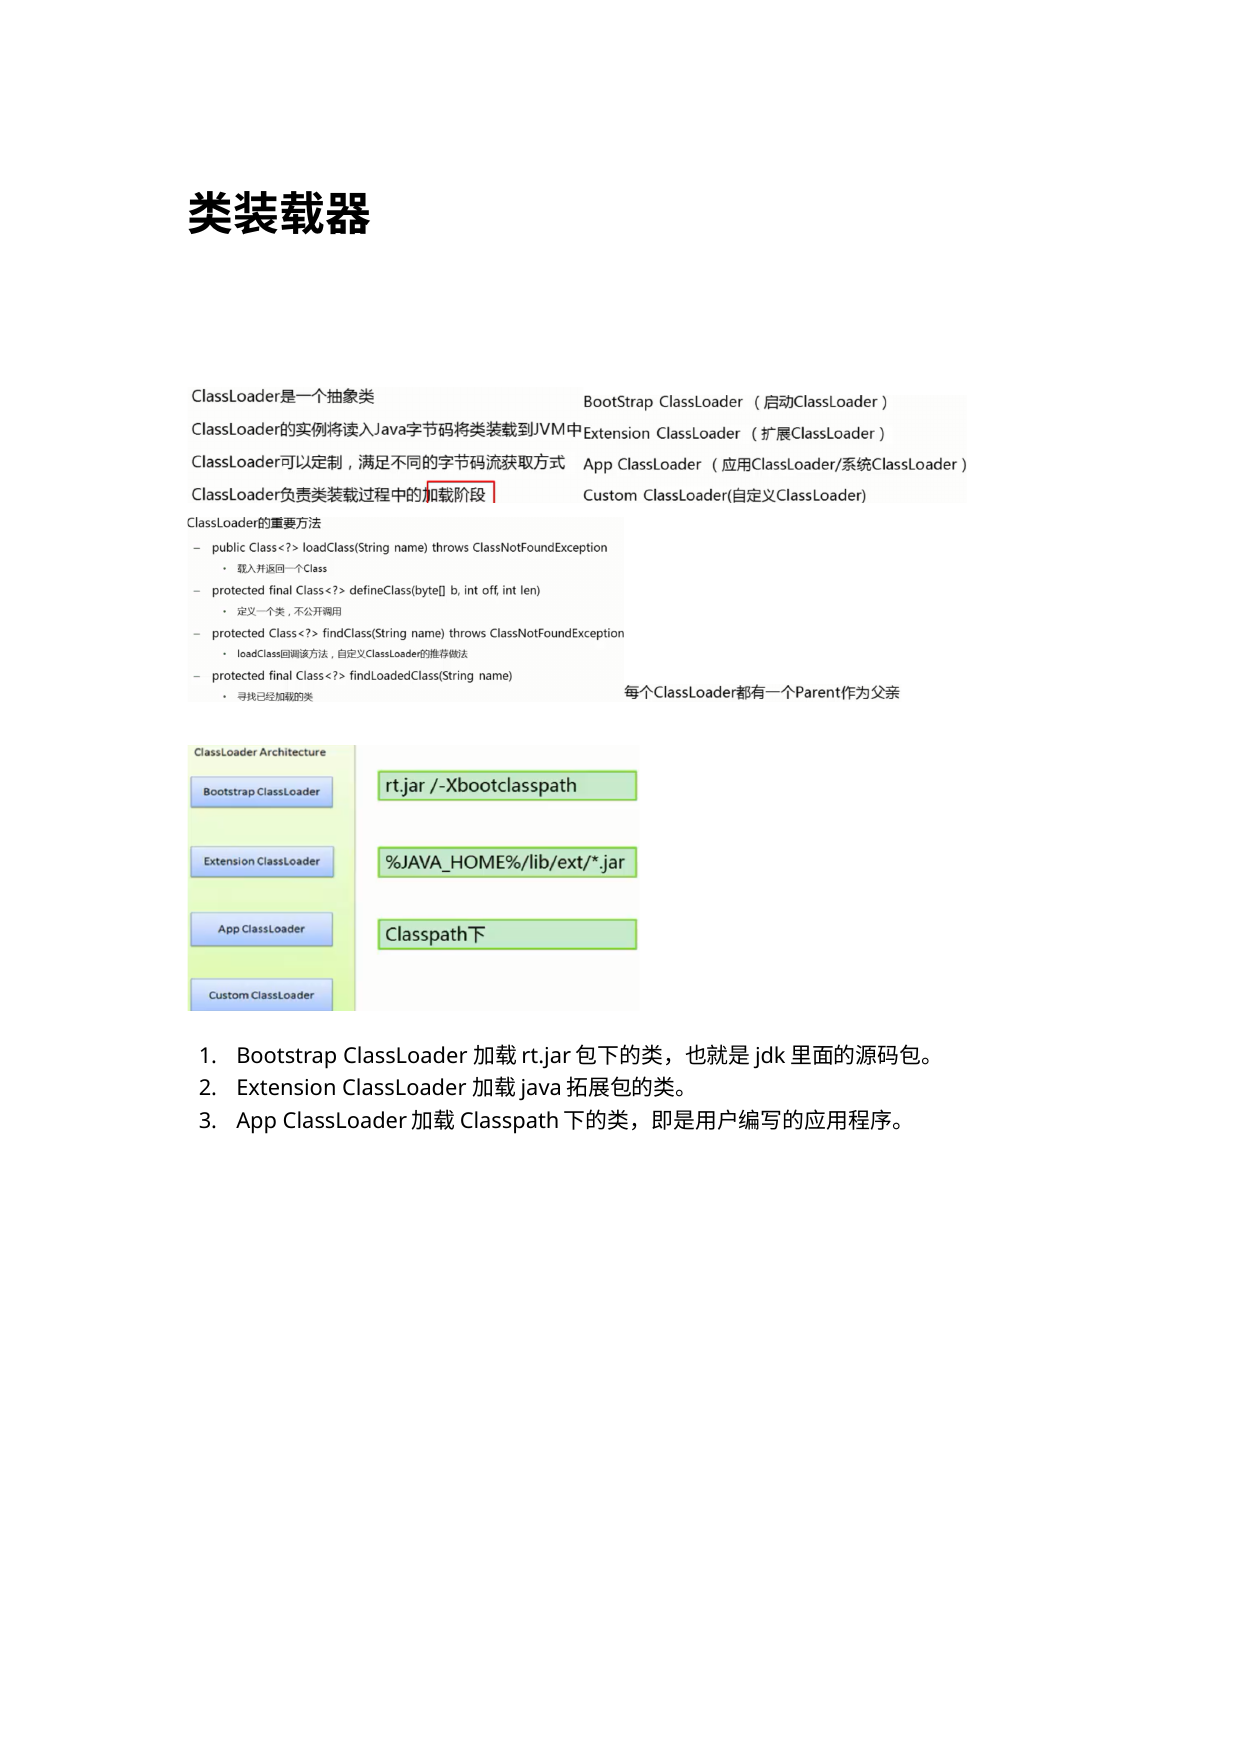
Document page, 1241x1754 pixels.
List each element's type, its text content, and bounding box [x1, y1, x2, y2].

list Extension ClassLoader 加载java拓展包的类。 [198, 1070, 1053, 1102]
picture [187, 745, 640, 1011]
list Bootstrap ClassLoader 加载rt.jar包下的类，也就是jdk里面的源码包。 [198, 1037, 1053, 1070]
picture [187, 517, 902, 702]
picture [187, 387, 967, 503]
list App ClassLoader加载Classpath下的类，即是用户编写的应用程序。 [198, 1102, 1053, 1135]
subtitle 类装载器 [187, 162, 1053, 259]
